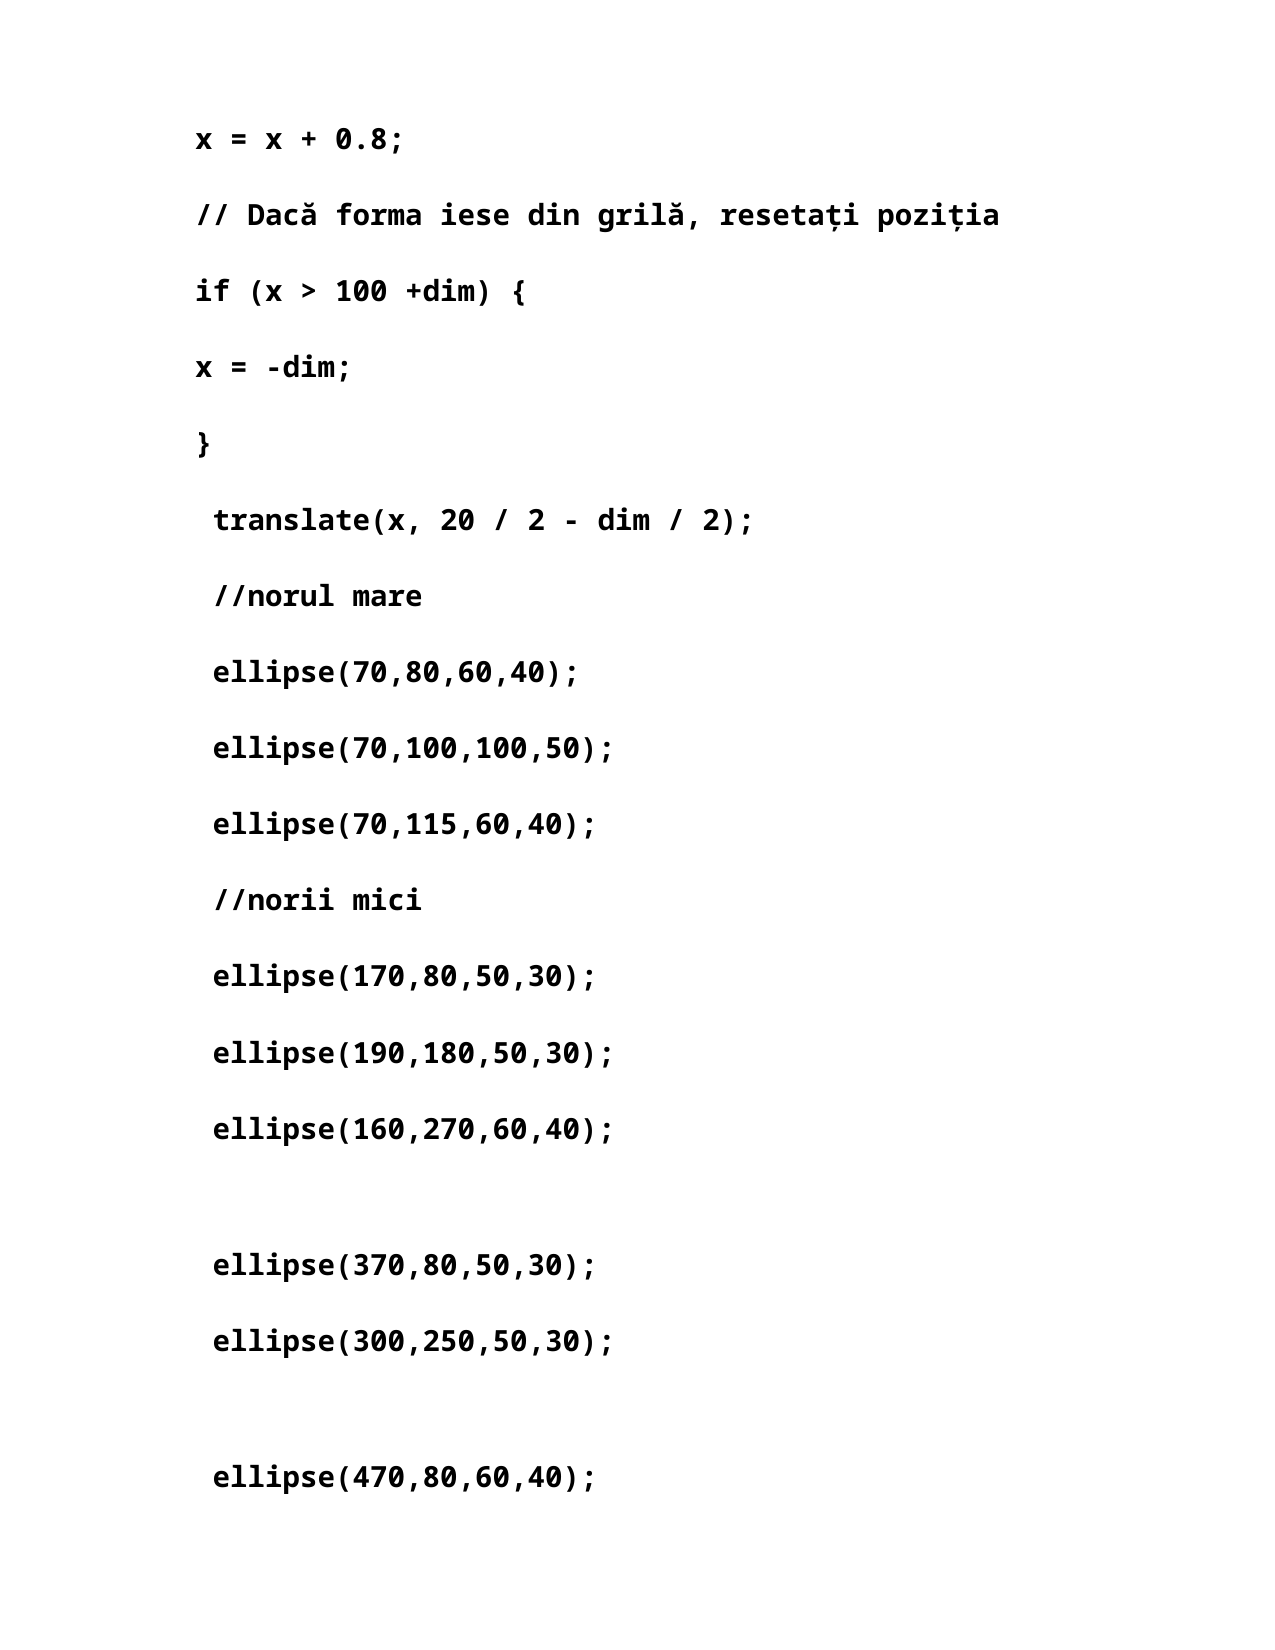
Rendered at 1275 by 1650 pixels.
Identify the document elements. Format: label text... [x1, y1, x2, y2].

text x = x + 0.8; [177, 118, 1186, 158]
text ellipse(70,80,60,40); [177, 651, 1186, 691]
text x = -dim; [177, 347, 1186, 386]
text ellipse(70,100,100,50); [177, 727, 1186, 767]
text // Dacă forma iese din grilă, resetați poziția [177, 194, 1186, 234]
text ellipse(370,80,50,30); [177, 1244, 1186, 1284]
text if (x > 100 +dim) { [177, 270, 1186, 310]
text ellipse(300,250,50,30); [177, 1320, 1186, 1360]
text //norii mici [177, 879, 1186, 919]
text ellipse(190,180,50,30); [177, 1032, 1186, 1072]
text ellipse(70,115,60,40); [177, 803, 1186, 843]
text ellipse(470,80,60,40); [177, 1456, 1186, 1496]
text //norul mare [177, 575, 1186, 615]
text translate(x, 20 / 2 - dim / 2); [177, 499, 1186, 538]
text ellipse(160,270,60,40); [177, 1108, 1186, 1148]
text ellipse(170,80,50,30); [177, 956, 1186, 995]
text } [177, 423, 1186, 462]
